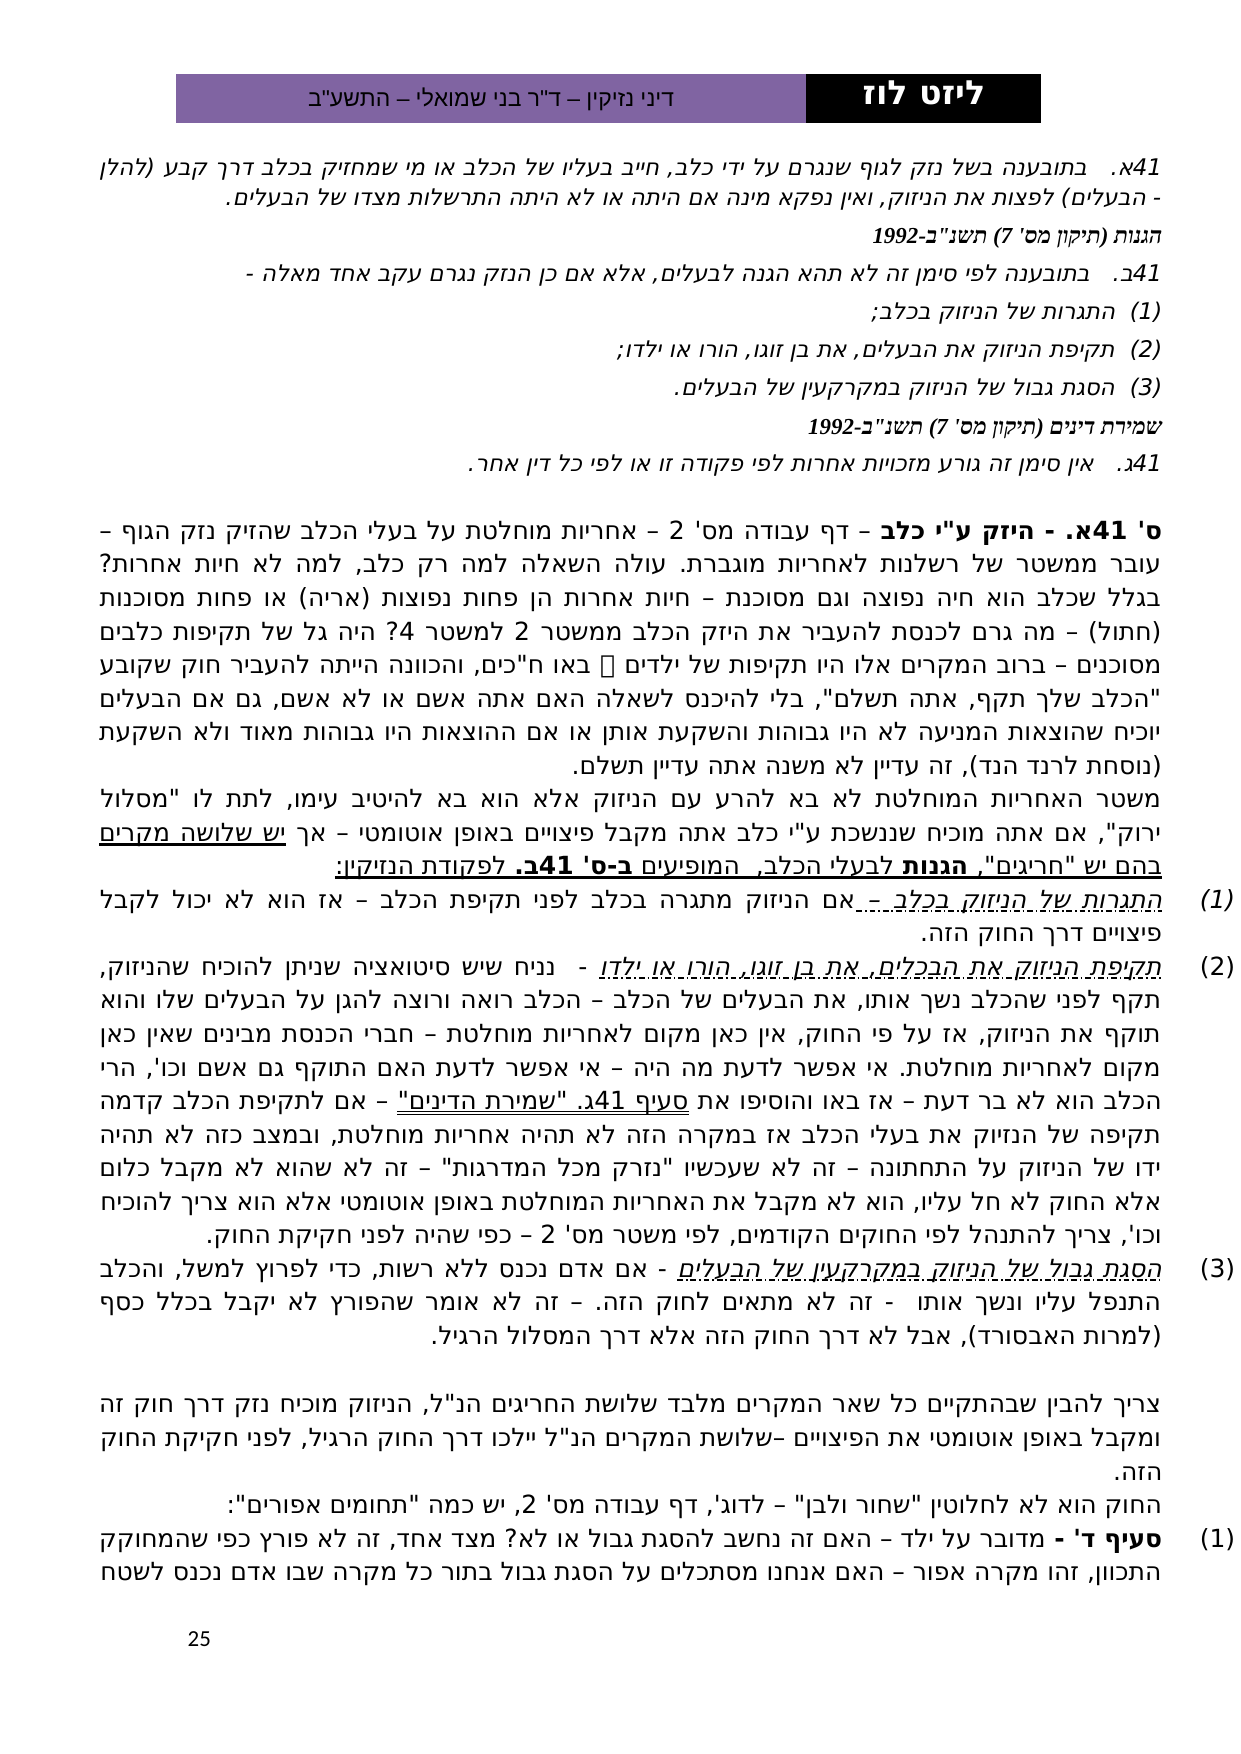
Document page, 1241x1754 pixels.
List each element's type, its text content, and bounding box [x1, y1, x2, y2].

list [99, 1524, 1199, 1586]
text 41א. בתובענה בשל נזק לגוף שנגרם על ידי כלב, חייב בעליו של הכלב או מי שמחזיק בכלב דרך קבע (להלן - הבעלים) לפצות את הניזוק, ואין נפקא מינה אם היתה או לא היתה התרשלות מצדו של הבעלים. [99, 154, 1162, 211]
text החוק הוא לא לחלוטין "שחור ולבן" – לדוג', דף עבודה מס' 2, יש כמה "תחומים אפורים": [99, 1490, 1162, 1519]
list משטר האחריות המוחלטת לא בא להרע עם הניזוק אלא הוא בא להיטיב עימו, לתת לו "מסלול ירוק", אם אתה מוכיח שננשכת ע"י כלב אתה מקבל פיצויים באופן אוטומטי – אך יש שלושה מקרים בהם יש "חריגים", הגנות לבעלי הכלב, המופיעים ב-ס' 41ב. לפקודת הנזיקין: [99, 784, 1162, 881]
text הגנות (תיקון מס' 7) תשנ"ב-1992 [99, 222, 1162, 249]
text (2) תקיפת הניזוק את הבעלים, את בן זוגו, הורו או ילדו; [99, 336, 1162, 363]
list ס' 41א. - היזק ע"י כלב – דף עבודה מס' 2 – אחריות מוחלטת על בעלי הכלב שהזיק נזק הגוף – עובר ממשטר של רשלנות לאחריות מוגברת. עולה השאלה למה רק כלב, למה לא חיות אחרות? בגלל שכלב הוא חיה נפוצה וגם מסוכנת – חיות אחרות הן פחות נפוצות (אריה) או פחות מסוכנות (חתול) – מה גרם לכנסת להעביר את היזק הכלב ממשטר 2 למשטר 4? היה גל של תקיפות כלבים מסוכנים – ברוב המקרים אלו היו תקיפות של ילדים באו ח"כים, והכוונה הייתה להעביר חוק שקובע "הכלב שלך תקף, אתה תשלם", בלי להיכנס לשאלה האם אתה אשם או לא אשם, גם אם הבעלים יוכיח שהוצאות המניעה לא היו גבוהות והשקעת אותן או אם ההוצאות היו גבוהות מאוד ולא השקעת (נוסחת לרנד הנד), זה עדיין לא משנה אתה עדיין תשלם. [99, 516, 1162, 780]
text 41ג. אין סימן זה גורע מזכויות אחרות לפי פקודה זו או לפי כל דין אחר. [99, 450, 1162, 477]
list תקיפת הניזוק את הבכלים, את בן זוגו, הורו או ילדו - נניח שיש סיטואציה שניתן להוכיח שהניזוק, תקף לפני שהכלב נשך אותו, את הבעלים של הכלב – הכלב רואה ורוצה להגן על הבעלים שלו והוא תוקף את הניזוק, אז על פי החוק, אין כאן מקום לאחריות מוחלטת – חברי הכנסת מבינים שאין כאן מקום לאחריות מוחלטת. אי אפשר לדעת מה היה – אי אפשר לדעת האם התוקף גם אשם וכו', הרי הכלב הוא לא בר דעת – אז באו והוסיפו את סעיף 41ג. "שמירת הדינים" – אם לתקיפת הכלב קדמה תקיפה של הנזיוק את בעלי הכלב אז במקרה הזה לא תהיה אחריות מוחלטת, ובמצב כזה לא תהיה ידו של הניזוק על התחתונה – זה לא שעכשיו "נזרק מכל המדרגות" – זה לא שהוא לא מקבל כלום אלא החוק לא חל עליו, הוא לא מקבל את האחריות המוחלטת באופן אוטומטי אלא הוא צריך להוכיח וכו', צריך להתנהל לפי החוקים הקודמים, לפי משטר מס' 2 – כפי שהיה לפני חקיקת החוק. [99, 952, 1199, 1249]
text (3) הסגת גבול של הניזוק במקרקעין של הבעלים. [99, 374, 1162, 401]
text (1) התגרות של הניזוק בכלב; [99, 298, 1162, 325]
list התגרות של הניזוק בכלב – אם הניזוק מתגרה בכלב לפני תקיפת הכלב – אז הוא לא יכול לקבל פיצויים דרך החוק הזה. [99, 885, 1199, 948]
text צריך להבין שבהתקיים כל שאר המקרים מלבד שלושת החריגים הנ"ל, הניזוק מוכיח נזק דרך חוק זה ומקבל באופן אוטומטי את הפיצויים –שלושת המקרים הנ"ל יילכו דרך החוק הרגיל, לפני חקיקת החוק הזה. [99, 1389, 1162, 1486]
text 41ב. בתובענה לפי סימן זה לא תהא הגנה לבעלים, אלא אם כן הנזק נגרם עקב אחד מאלה - [99, 260, 1162, 287]
list הסגת גבול של הניזוק במקרקעין של הבעלים - אם אדם נכנס ללא רשות, כדי לפרוץ למשל, והכלב התנפל עליו ונשך אותו - זה לא מתאים לחוק הזה. – זה לא אומר שהפורץ לא יקבל בכלל כסף (למרות האבסורד), אבל לא דרך החוק הזה אלא דרך המסלול הרגיל. [99, 1254, 1199, 1350]
text שמירת דינים (תיקון מס' 7) תשנ"ב-1992 [99, 413, 1162, 439]
